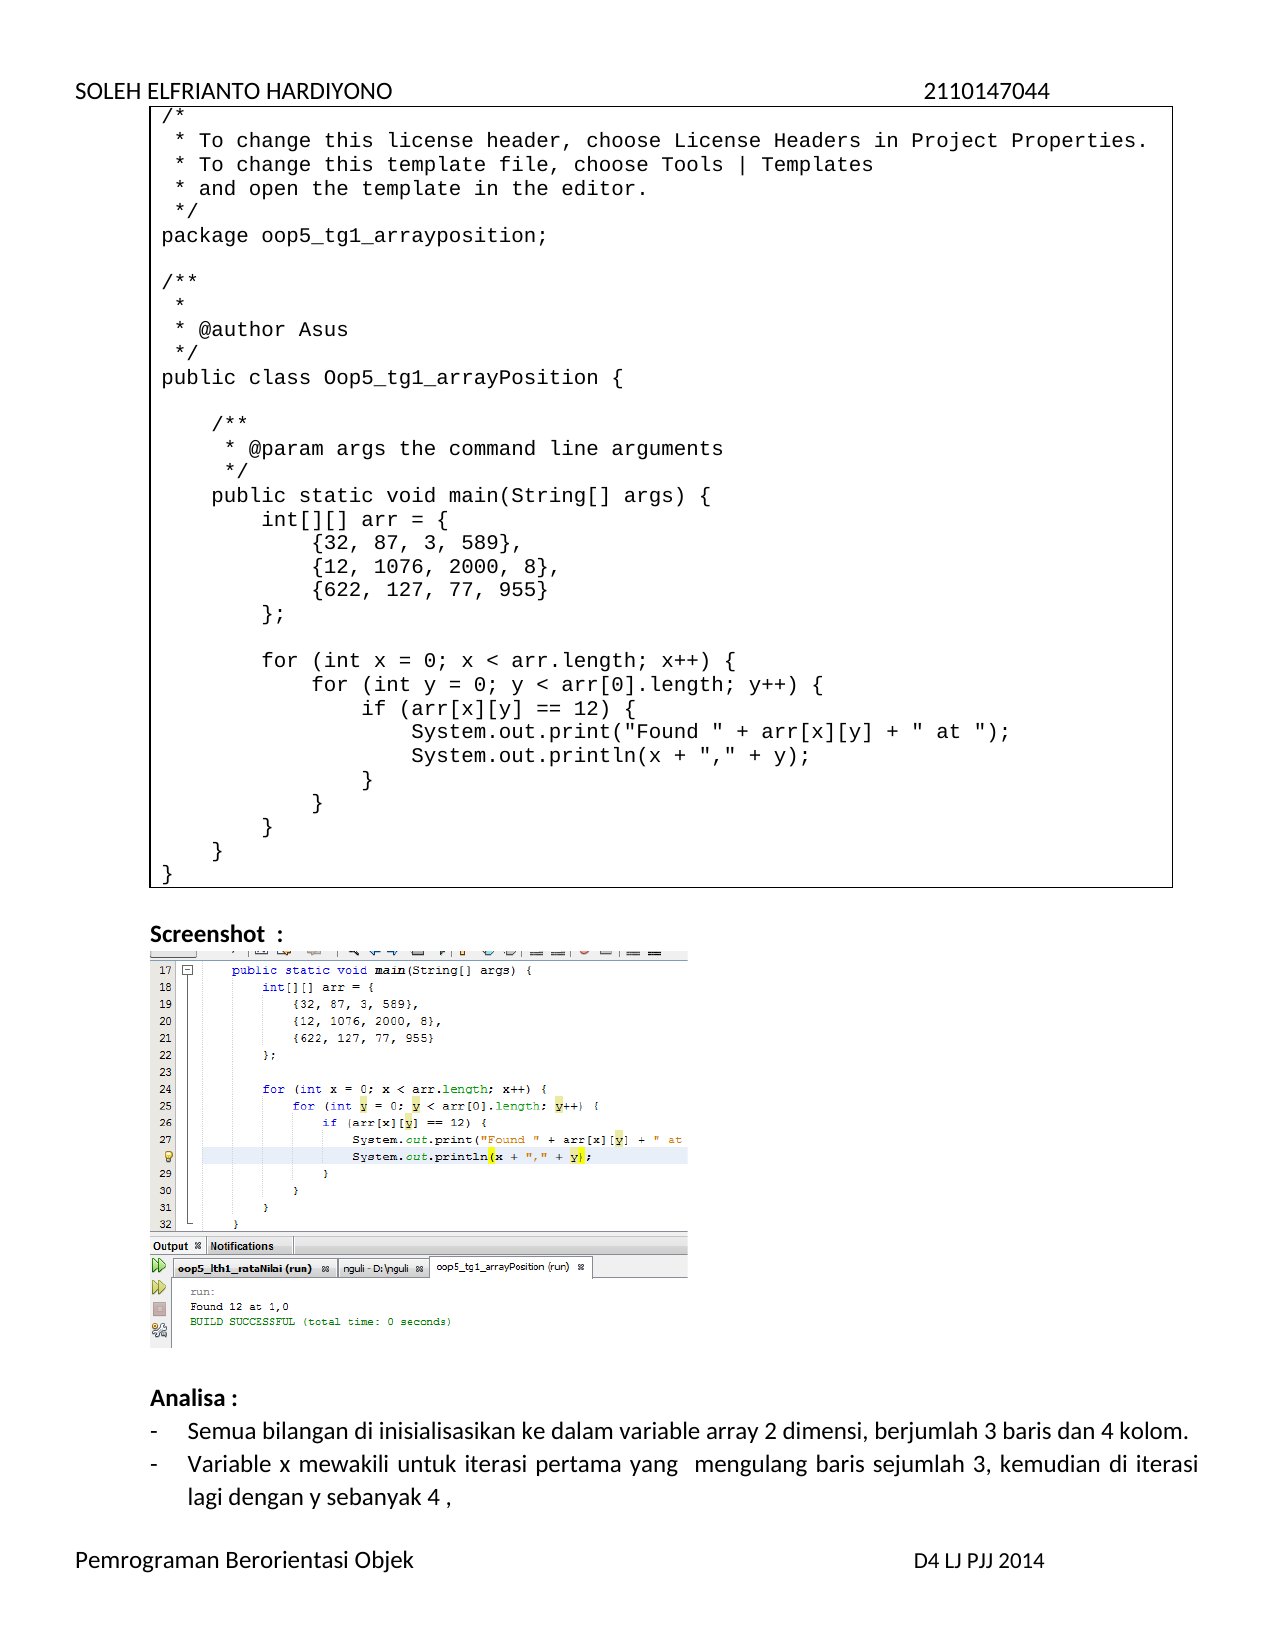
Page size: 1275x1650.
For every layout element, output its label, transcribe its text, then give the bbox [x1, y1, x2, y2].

text Screenshot : [75, 918, 1200, 949]
text Analisa : [75, 1382, 1200, 1413]
table_header /* * To change this license header, choose License Headers in Project Properties. * To change this template file, choose Tools | Templates * and open the template in the editor. */ package oop5_tg1_arrayposition; /** * * @author Asus */ public class Oop5_tg1_arrayPosition { /** * @param args the command line arguments */ public static void main(String[] args) { int[][] arr = { {32, 87, 3, 589}, {12, 1076, 2000, 8}, {622, 127, 77, 955} }; for (int x = 0; x < arr.length; x++) { for (int y = 0; y < arr[0].length; y++) { if (arr[x][y] == 12) { System.out.print("Found " + arr[x][y] + " at "); System.out.println(x + "," + y); } } } } } [151, 107, 1172, 887]
picture [150, 951, 688, 1348]
list Semua bilangan di inisialisasikan ke dalam variable array 2 dimensi, berjumlah 3 baris dan 4 kolom. [150, 1415, 1200, 1446]
list Variable x mewakili untuk iterasi pertama yang mengulang baris sejumlah 3, kemudian di iterasi lagi dengan y sebanyak 4 , [150, 1448, 1200, 1512]
